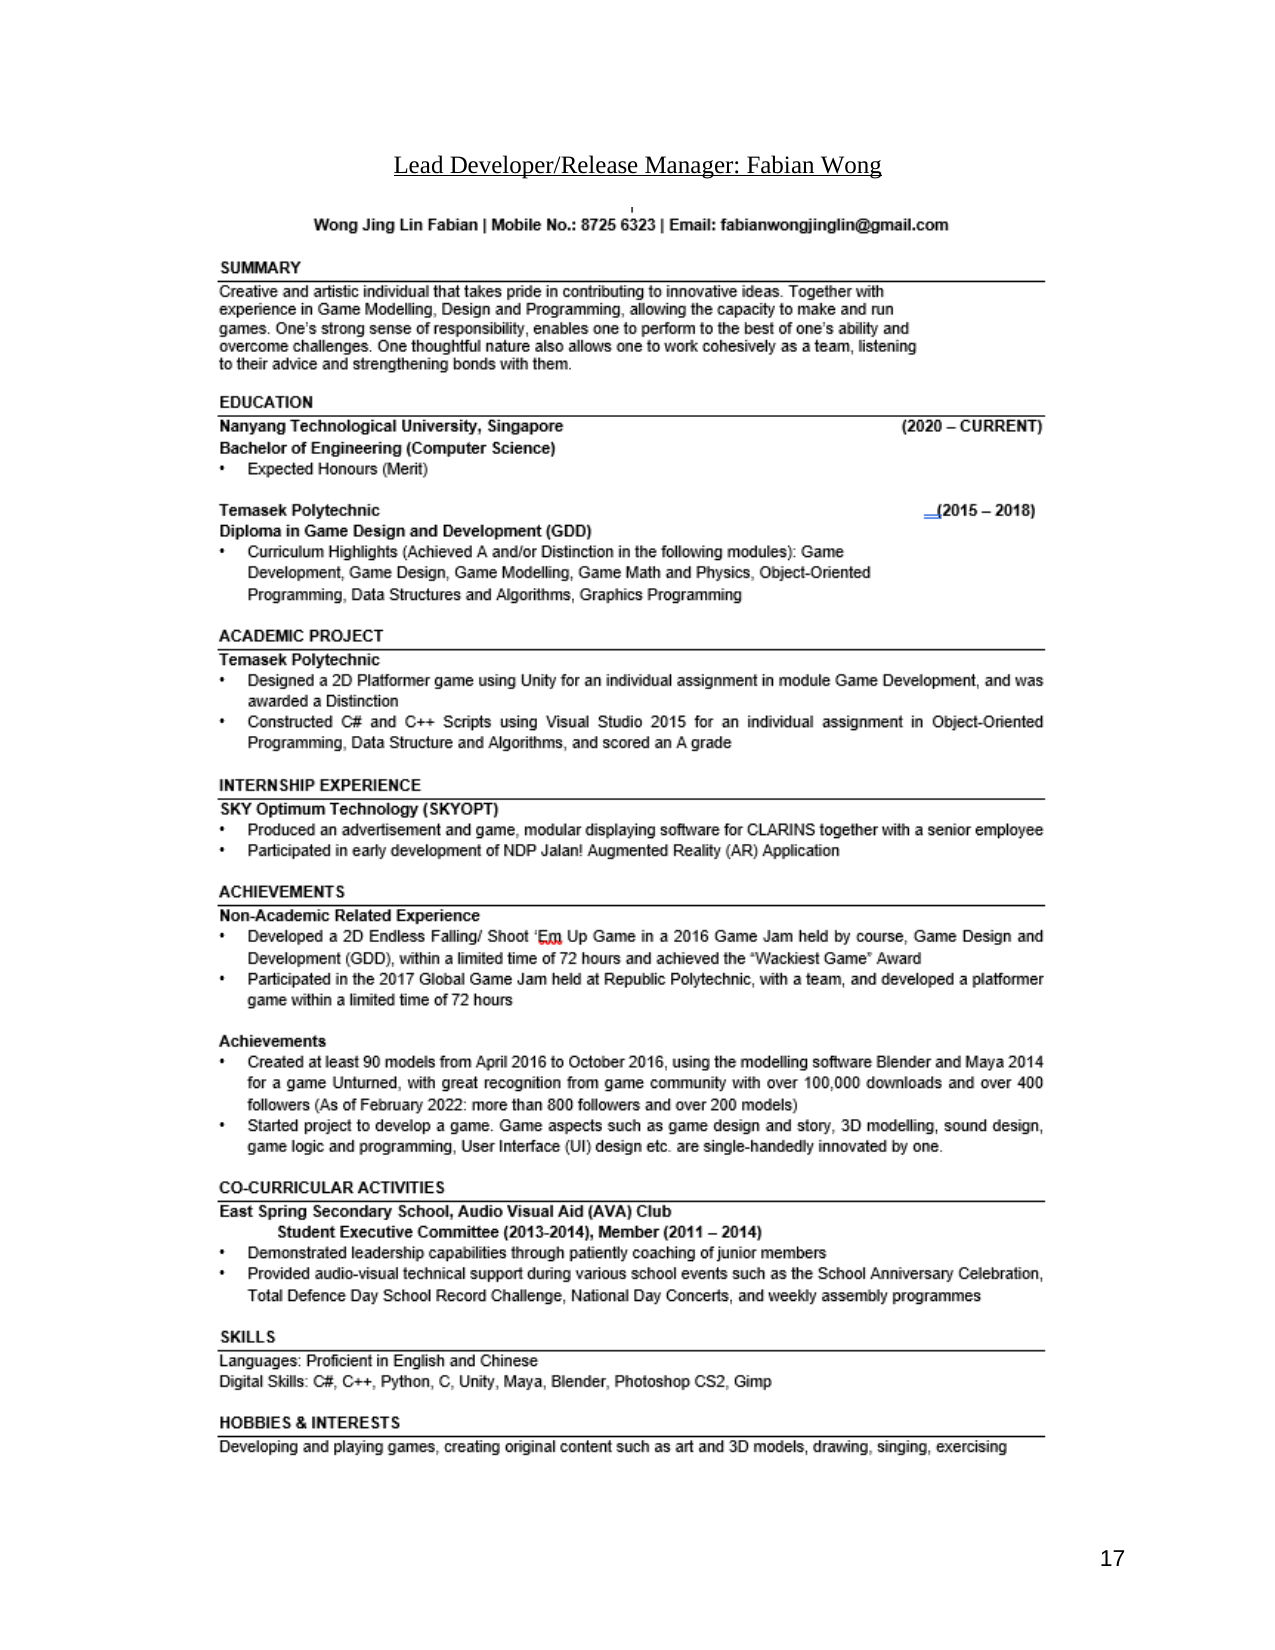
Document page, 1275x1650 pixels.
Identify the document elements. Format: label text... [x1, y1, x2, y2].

picture [206, 207, 1069, 1473]
text Lead Developer/Release Manager: Fabian Wong [150, 150, 1125, 179]
